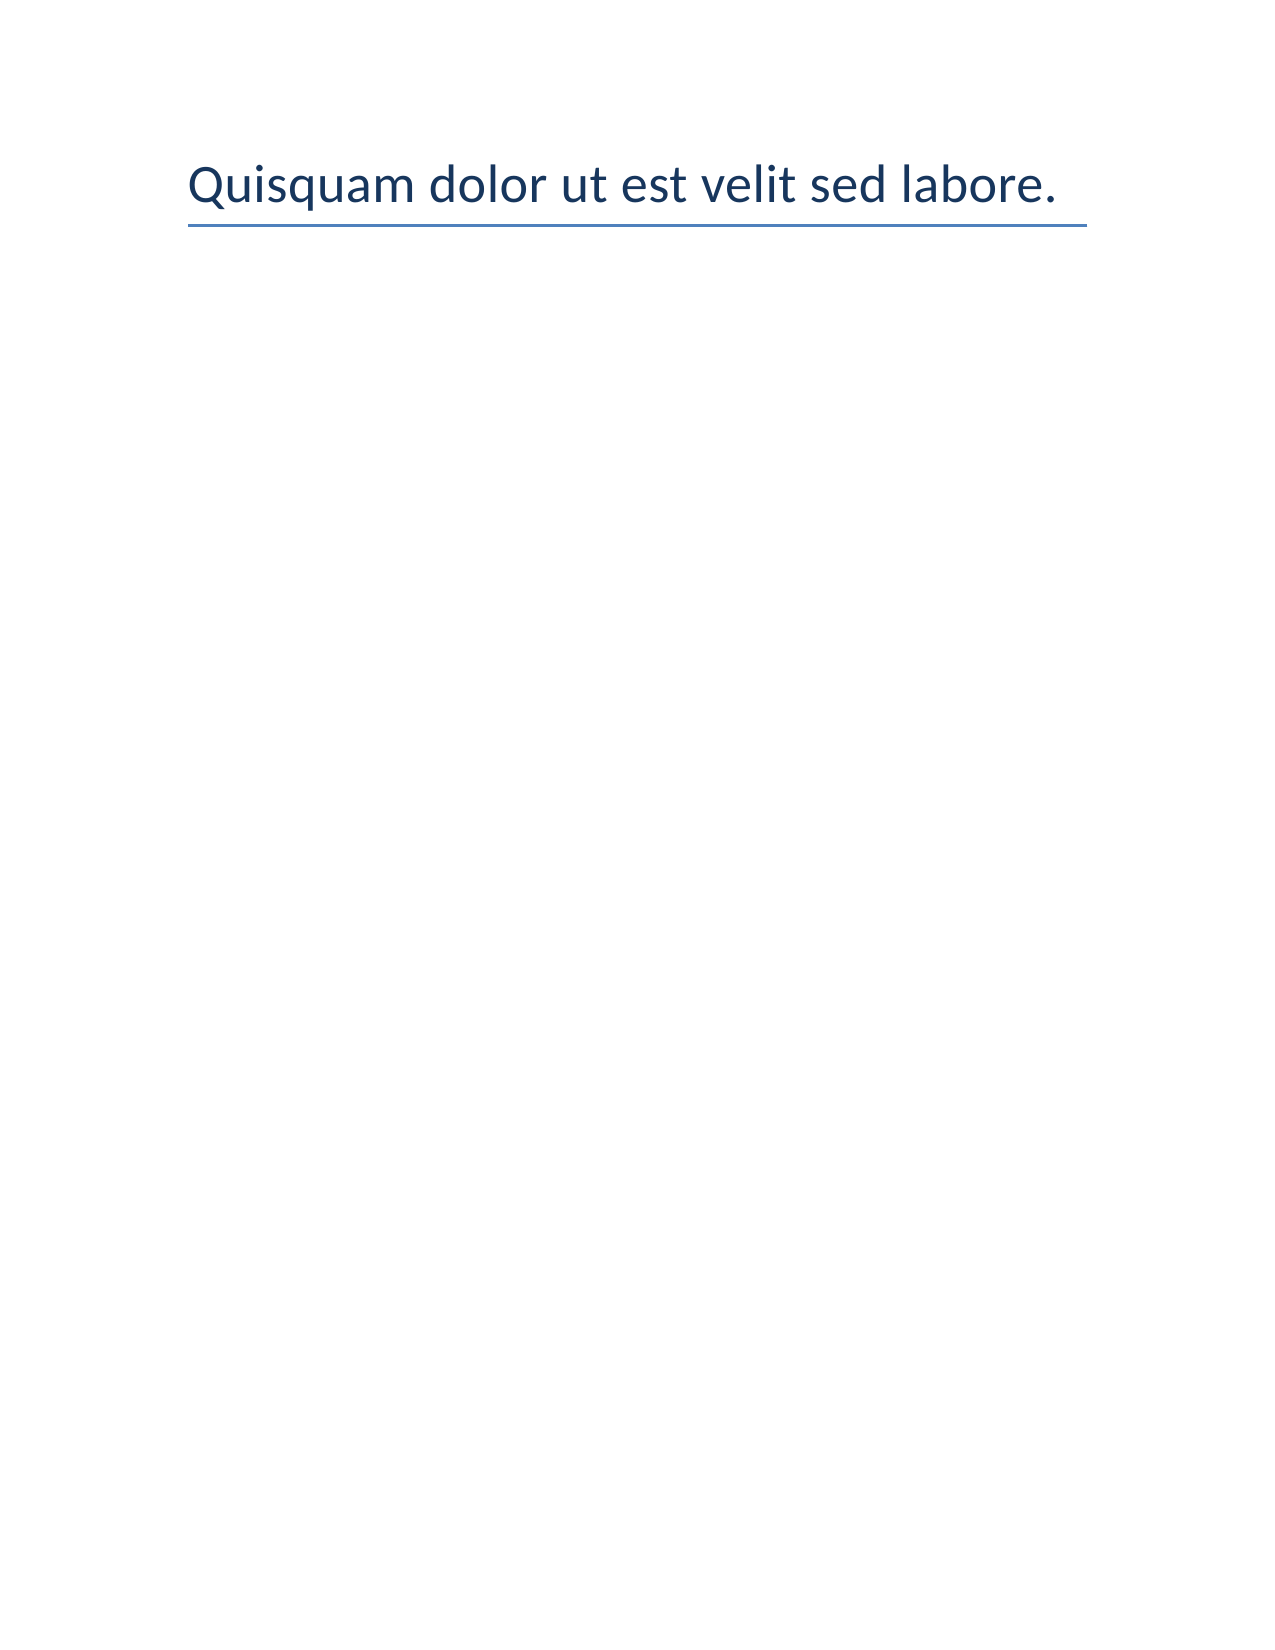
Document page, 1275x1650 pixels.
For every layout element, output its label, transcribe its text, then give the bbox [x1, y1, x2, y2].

title Quisquam dolor ut est velit sed labore. [187, 150, 1087, 227]
